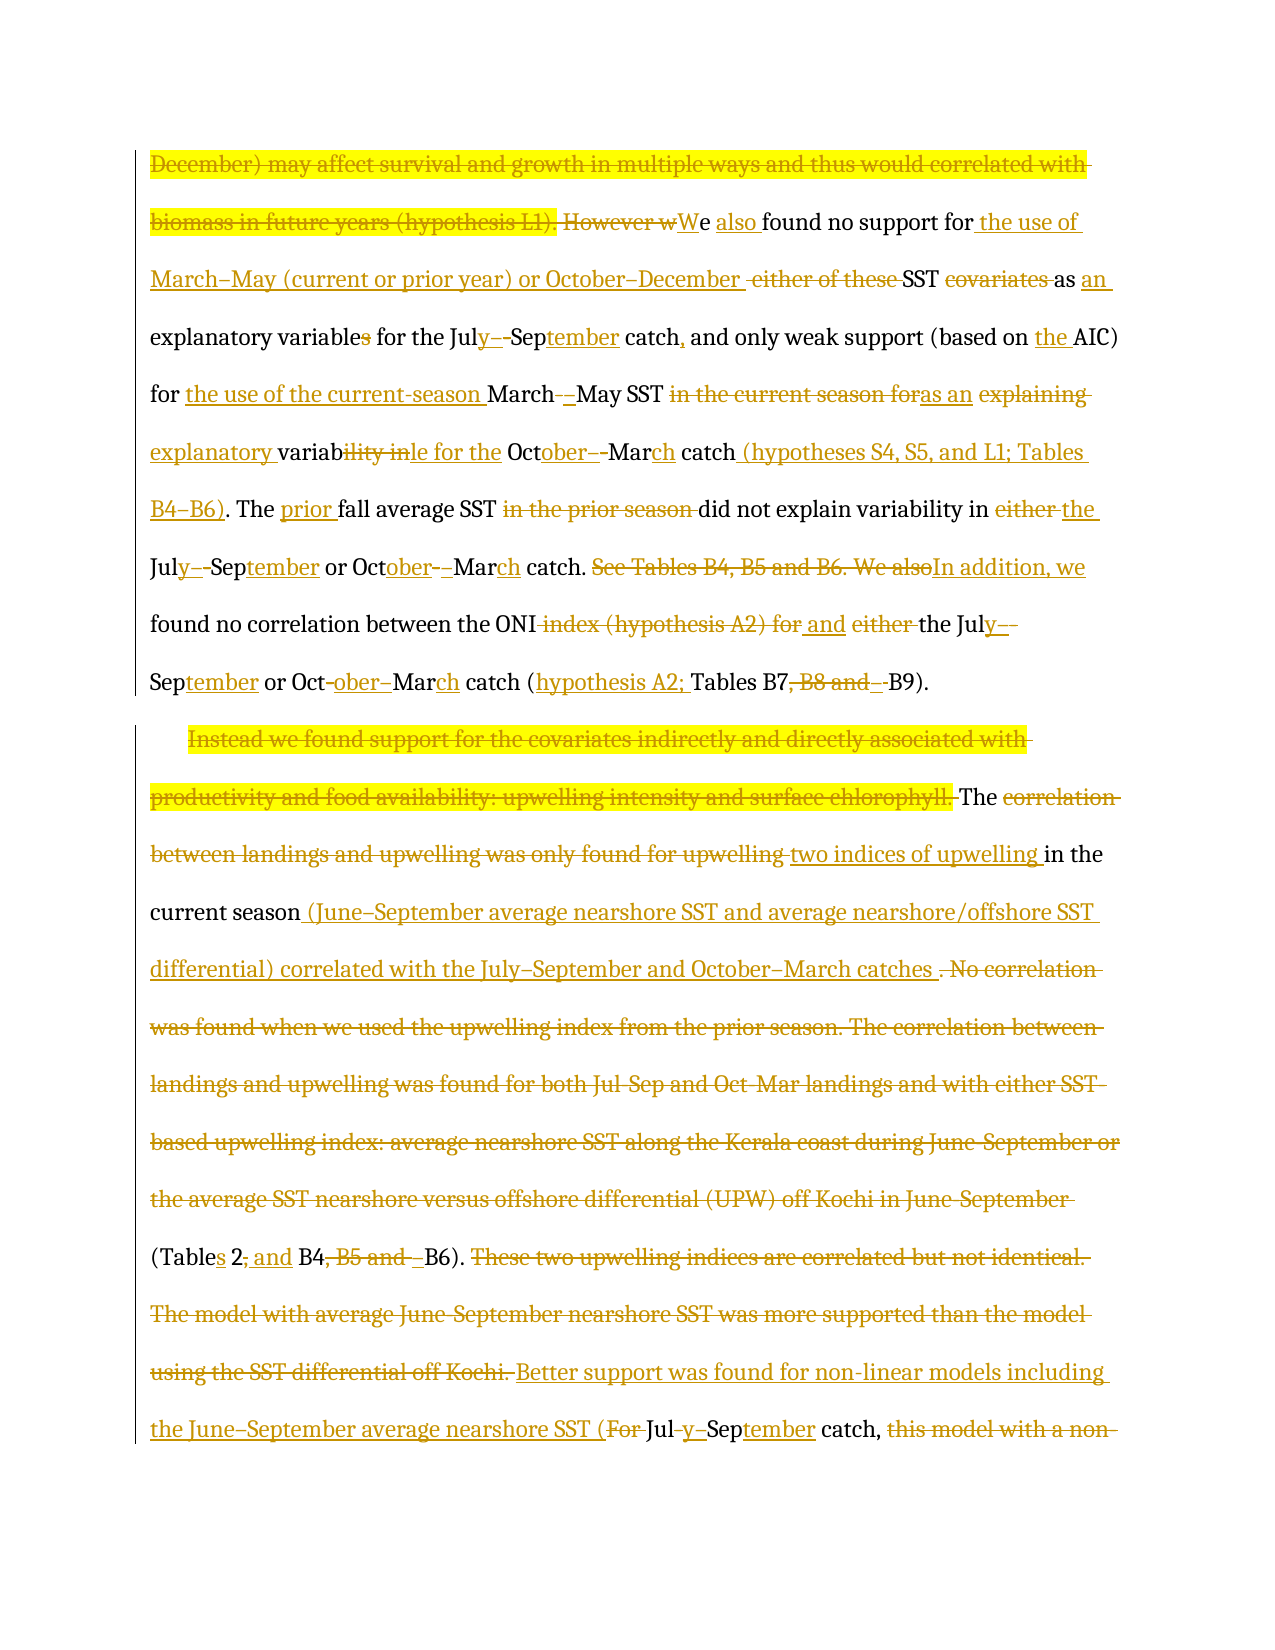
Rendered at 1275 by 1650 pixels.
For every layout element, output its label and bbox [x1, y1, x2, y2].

text [150, 725, 1125, 1444]
text [150, 150, 1125, 696]
